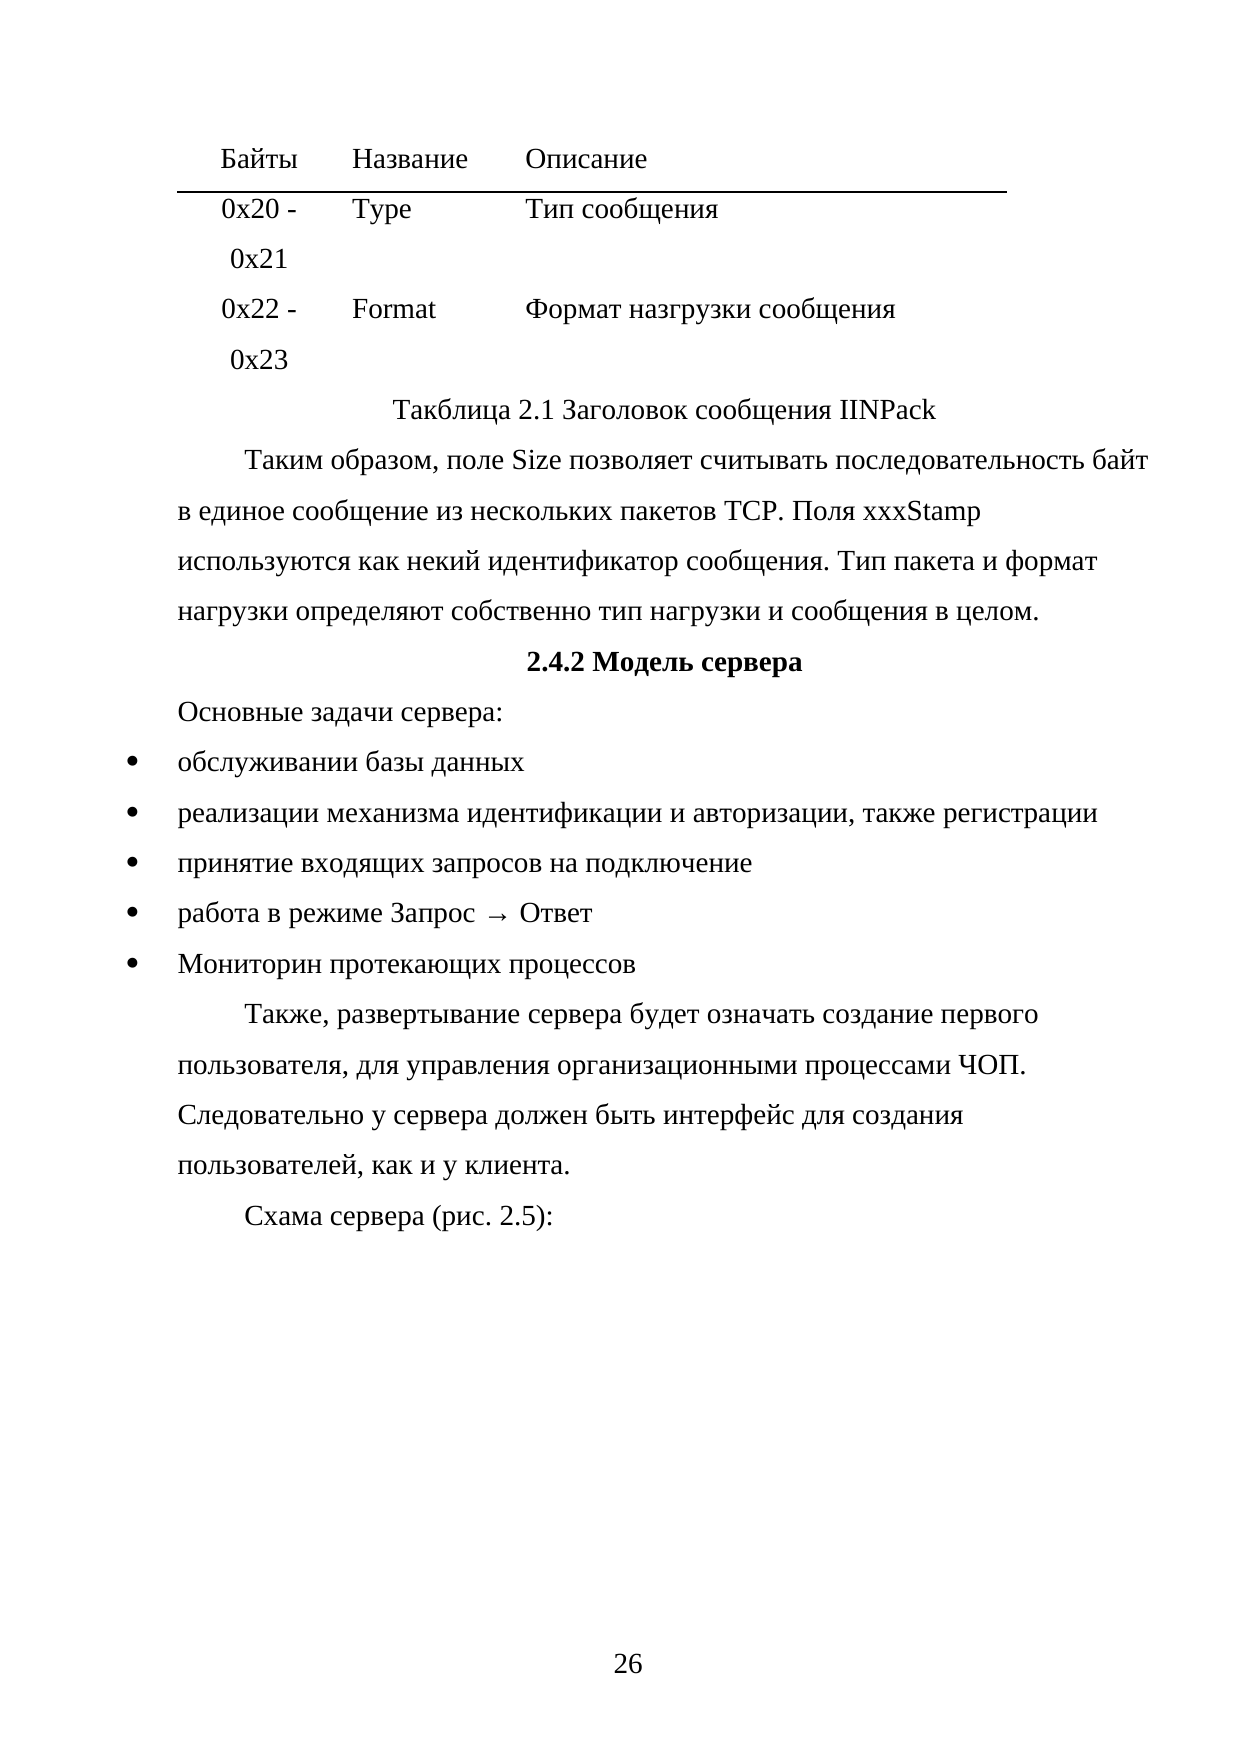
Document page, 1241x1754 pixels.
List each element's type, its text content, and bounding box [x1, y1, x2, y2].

table_cell Формат назгрузки сообщения [514, 292, 1007, 392]
list работа в режиме Запрос → Ответ [127, 896, 1152, 929]
text Схама сервера (рис. 2.5): [177, 1198, 1152, 1231]
subtitle 2.4.2 Модель сервера [177, 644, 1152, 677]
table_cell 0x20 - 0x21 [177, 193, 341, 292]
table_header Байты [177, 141, 341, 191]
table_cell Тип сообщения [514, 193, 1007, 292]
text Также, развертывание сервера будет означать создание первого пользователя, для управления организационными процессами ЧОП. Следовательно у сервера должен быть интерфейс для создания пользователей, как и у клиента. [177, 996, 1152, 1181]
list реализации механизма идентификации и авторизации, также регистрации [127, 795, 1152, 828]
text Такблица 2.1 Заголовок сообщения IINPack [177, 392, 1152, 426]
list принятие входящих запросов на подключение [127, 845, 1152, 879]
text Основные задачи сервера: [177, 694, 1152, 728]
list обслуживании базы данных [127, 744, 1152, 778]
table_cell Format [341, 292, 514, 392]
table_cell 0x22 - 0x23 [177, 292, 341, 392]
list Мониторин протекающих процессов [127, 946, 1152, 980]
table_header Описание [514, 141, 1007, 191]
table_header Название [341, 141, 514, 191]
table_cell Type [341, 193, 514, 292]
text Таким образом, поле Size позволяет считывать последовательность байт в единое сообщение из нескольких пакетов TCP. Поля xxxStamp используются как некий идентификатор сообщения. Тип пакета и формат нагрузки определяют собственно тип нагрузки и сообщения в целом. [177, 442, 1152, 627]
